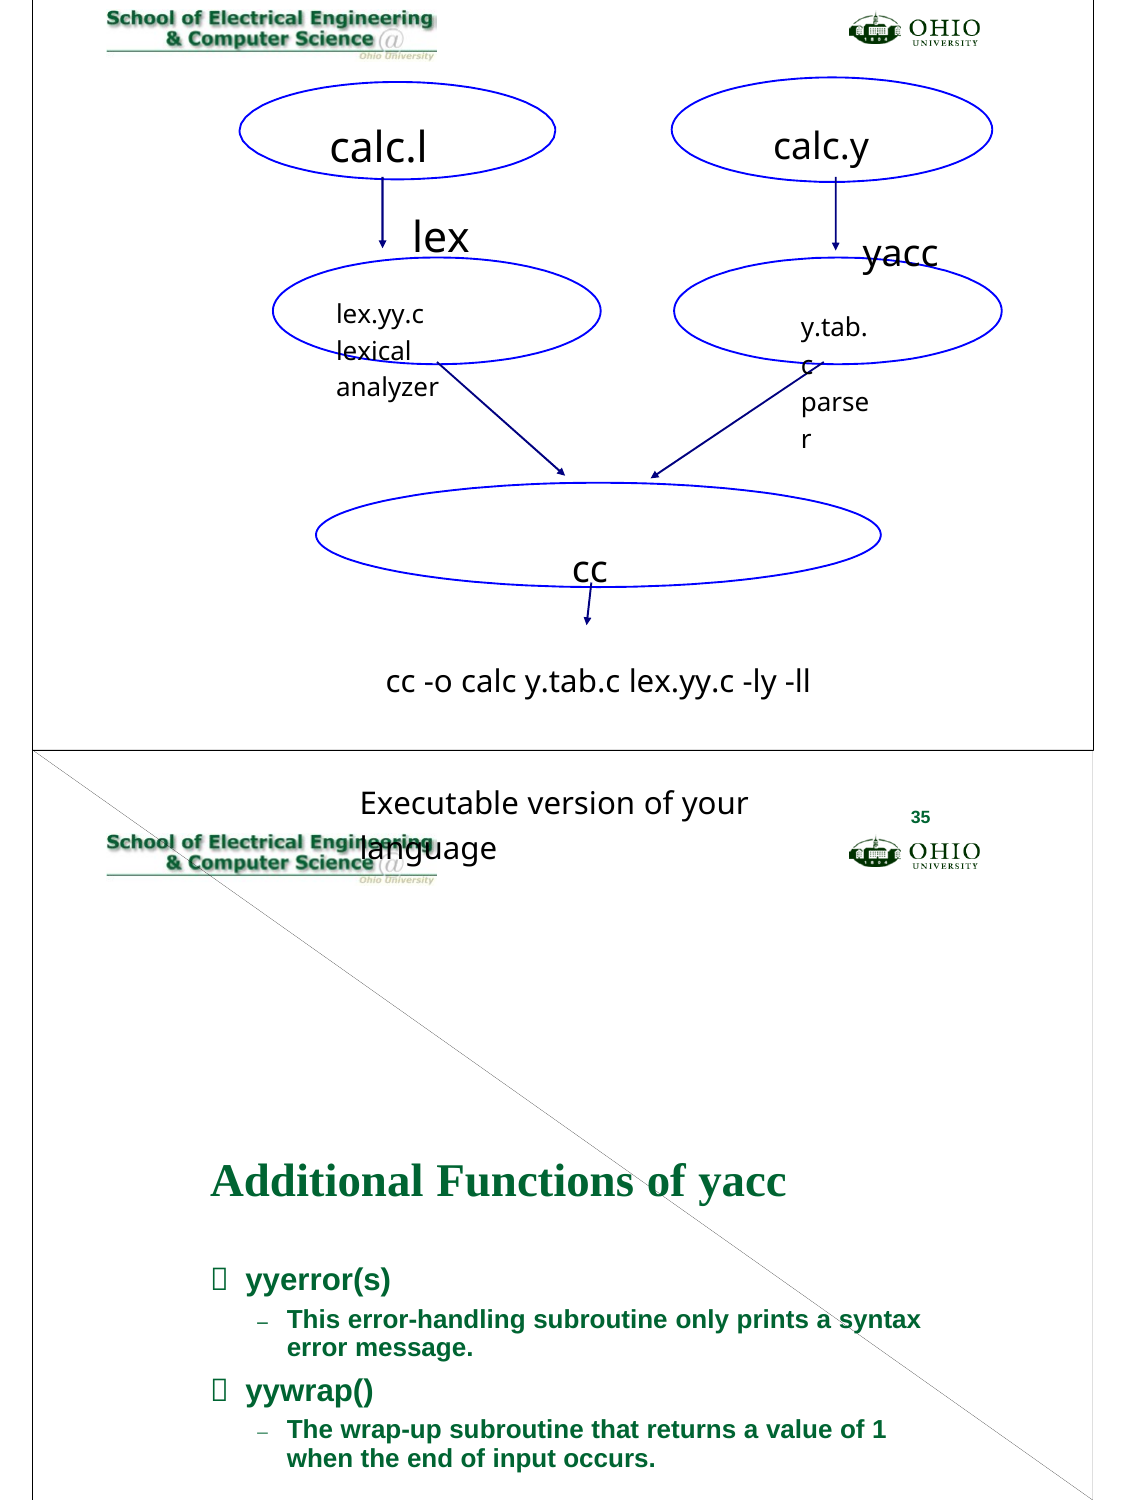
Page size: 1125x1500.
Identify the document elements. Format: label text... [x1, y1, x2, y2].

text lexical analyzer [336, 333, 519, 404]
picture [849, 834, 980, 869]
subtitle cc [167, 542, 1012, 593]
picture [849, 10, 980, 46]
subtitle yywrap() [210, 1368, 1031, 1411]
picture [106, 833, 223, 886]
picture [152, 833, 437, 886]
list This error-handling subroutine only prints a syntax error message. [257, 1305, 924, 1362]
text calc.l calc.y [167, 113, 1031, 174]
text lex.yy.c [336, 296, 519, 331]
text Executable version of your language [359, 781, 782, 869]
text lex [87, 207, 469, 265]
text cc -o calc y.tab.c lex.yy.c -ly -ll [385, 659, 1031, 702]
subtitle yacc [862, 226, 1031, 277]
subtitle yyerror(s) [210, 1257, 1031, 1299]
text y.tab.c parser [801, 309, 879, 456]
subtitle The wrap-up subroutine that returns a value of 1 when the end of input occurs. [257, 1416, 888, 1473]
subtitle Additional Functions of yacc [210, 1153, 1031, 1207]
picture [106, 9, 437, 62]
